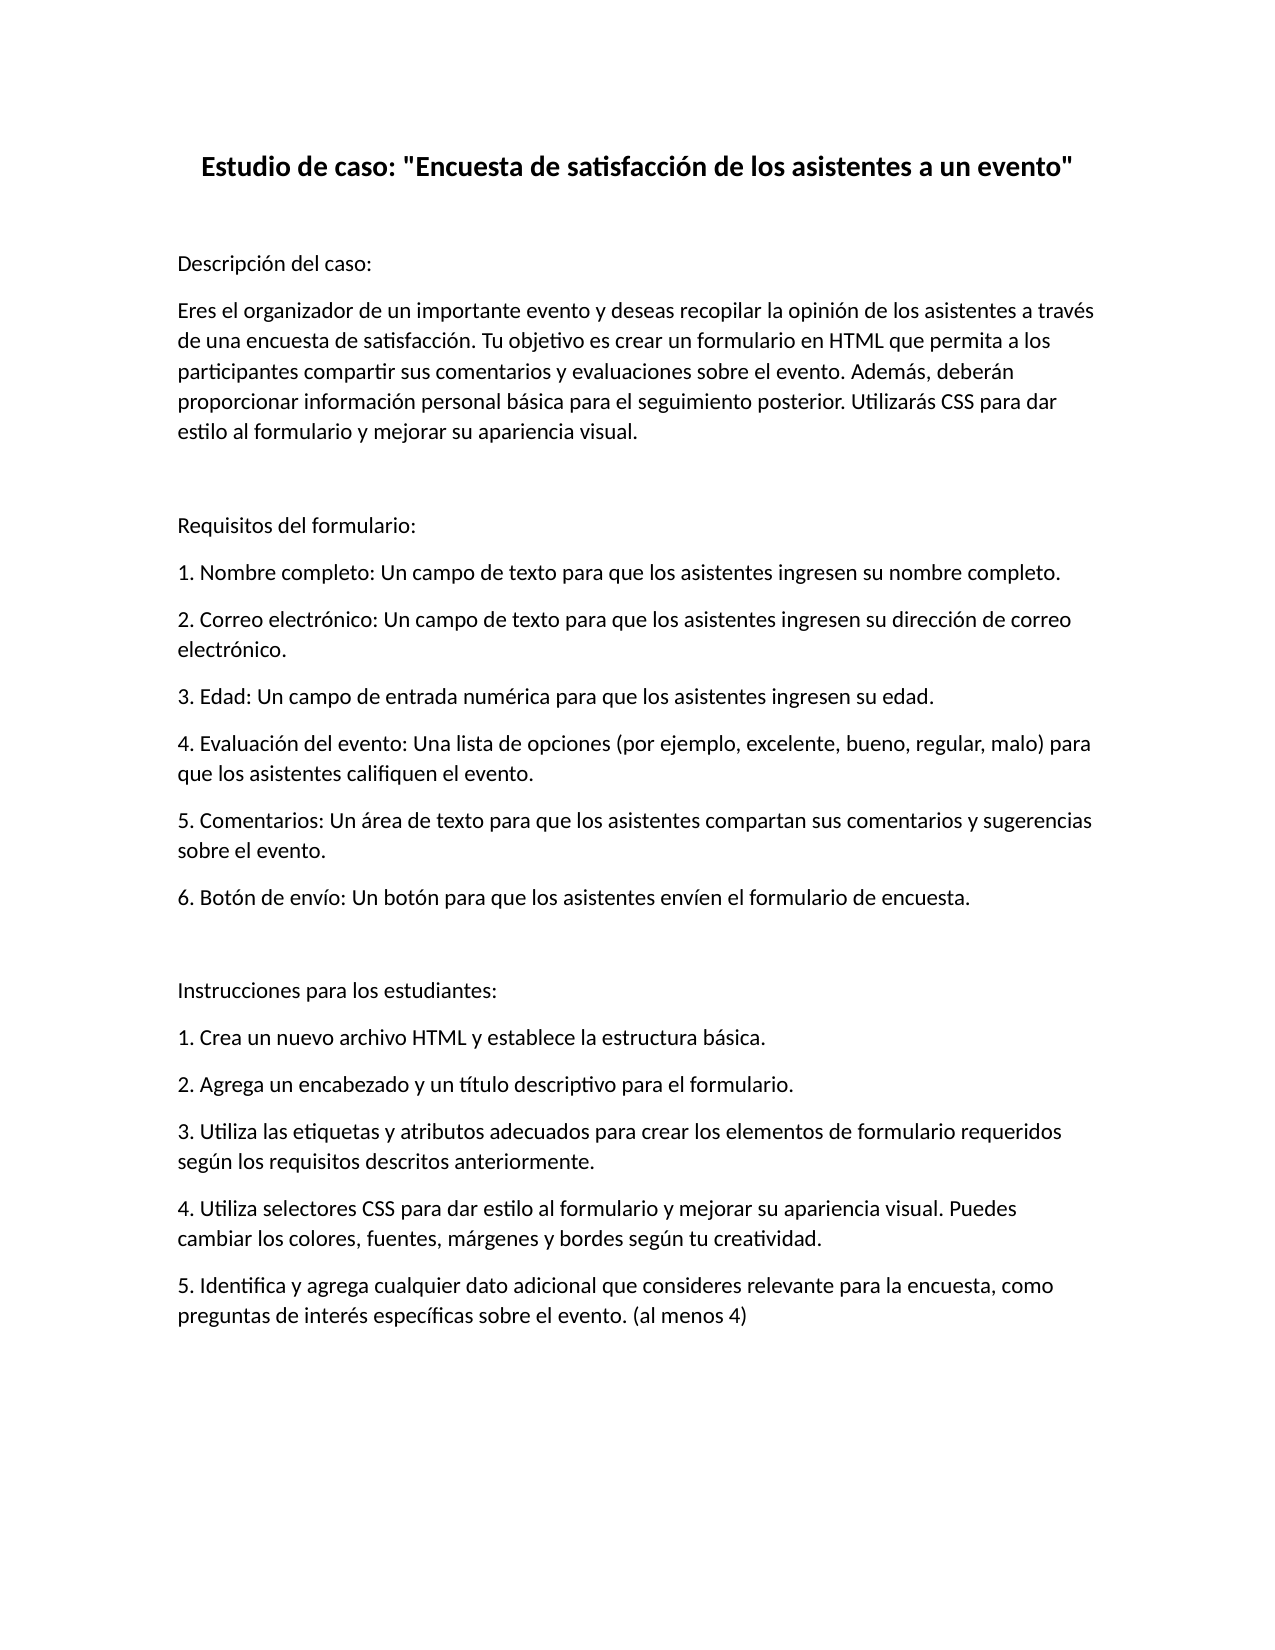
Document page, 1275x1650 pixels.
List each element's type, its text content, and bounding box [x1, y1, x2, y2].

text Requisitos del formulario: [177, 511, 1098, 539]
text 1. Crea un nuevo archivo HTML y establece la estructura básica. [177, 1023, 1098, 1052]
text 4. Utiliza selectores CSS para dar estilo al formulario y mejorar su apariencia visual. Puedes cambiar los colores, fuentes, márgenes y bordes según tu creatividad. [177, 1194, 1098, 1253]
text 3. Utiliza las etiquetas y atributos adecuados para crear los elementos de formulario requeridos según los requisitos descritos anteriormente. [177, 1117, 1098, 1176]
text Descripción del caso: [177, 249, 1098, 278]
text Instrucciones para los estudiantes: [177, 977, 1098, 1005]
text 5. Comentarios: Un área de texto para que los asistentes compartan sus comentarios y sugerencias sobre el evento. [177, 806, 1098, 864]
text Eres el organizador de un importante evento y deseas recopilar la opinión de los asistentes a través de una encuesta de satisfacción. Tu objetivo es crear un formulario en HTML que permita a los participantes compartir sus comentarios y evaluaciones sobre el evento. Además, deberán proporcionar información personal básica para el seguimiento posterior. Utilizarás CSS para dar estilo al formulario y mejorar su apariencia visual. [177, 296, 1098, 445]
text 6. Botón de envío: Un botón para que los asistentes envíen el formulario de encuesta. [177, 883, 1098, 911]
text 3. Edad: Un campo de entrada numérica para que los asistentes ingresen su edad. [177, 682, 1098, 710]
text 2. Correo electrónico: Un campo de texto para que los asistentes ingresen su dirección de correo electrónico. [177, 605, 1098, 663]
text 2. Agrega un encabezado y un título descriptivo para el formulario. [177, 1070, 1098, 1098]
text 1. Nombre completo: Un campo de texto para que los asistentes ingresen su nombre completo. [177, 558, 1098, 586]
text Estudio de caso: "Encuesta de satisfacción de los asistentes a un evento" [177, 148, 1098, 183]
text 5. Identifica y agrega cualquier dato adicional que consideres relevante para la encuesta, como preguntas de interés específicas sobre el evento. (al menos 4) [177, 1271, 1098, 1330]
text 4. Evaluación del evento: Una lista de opciones (por ejemplo, excelente, bueno, regular, malo) para que los asistentes califiquen el evento. [177, 729, 1098, 787]
